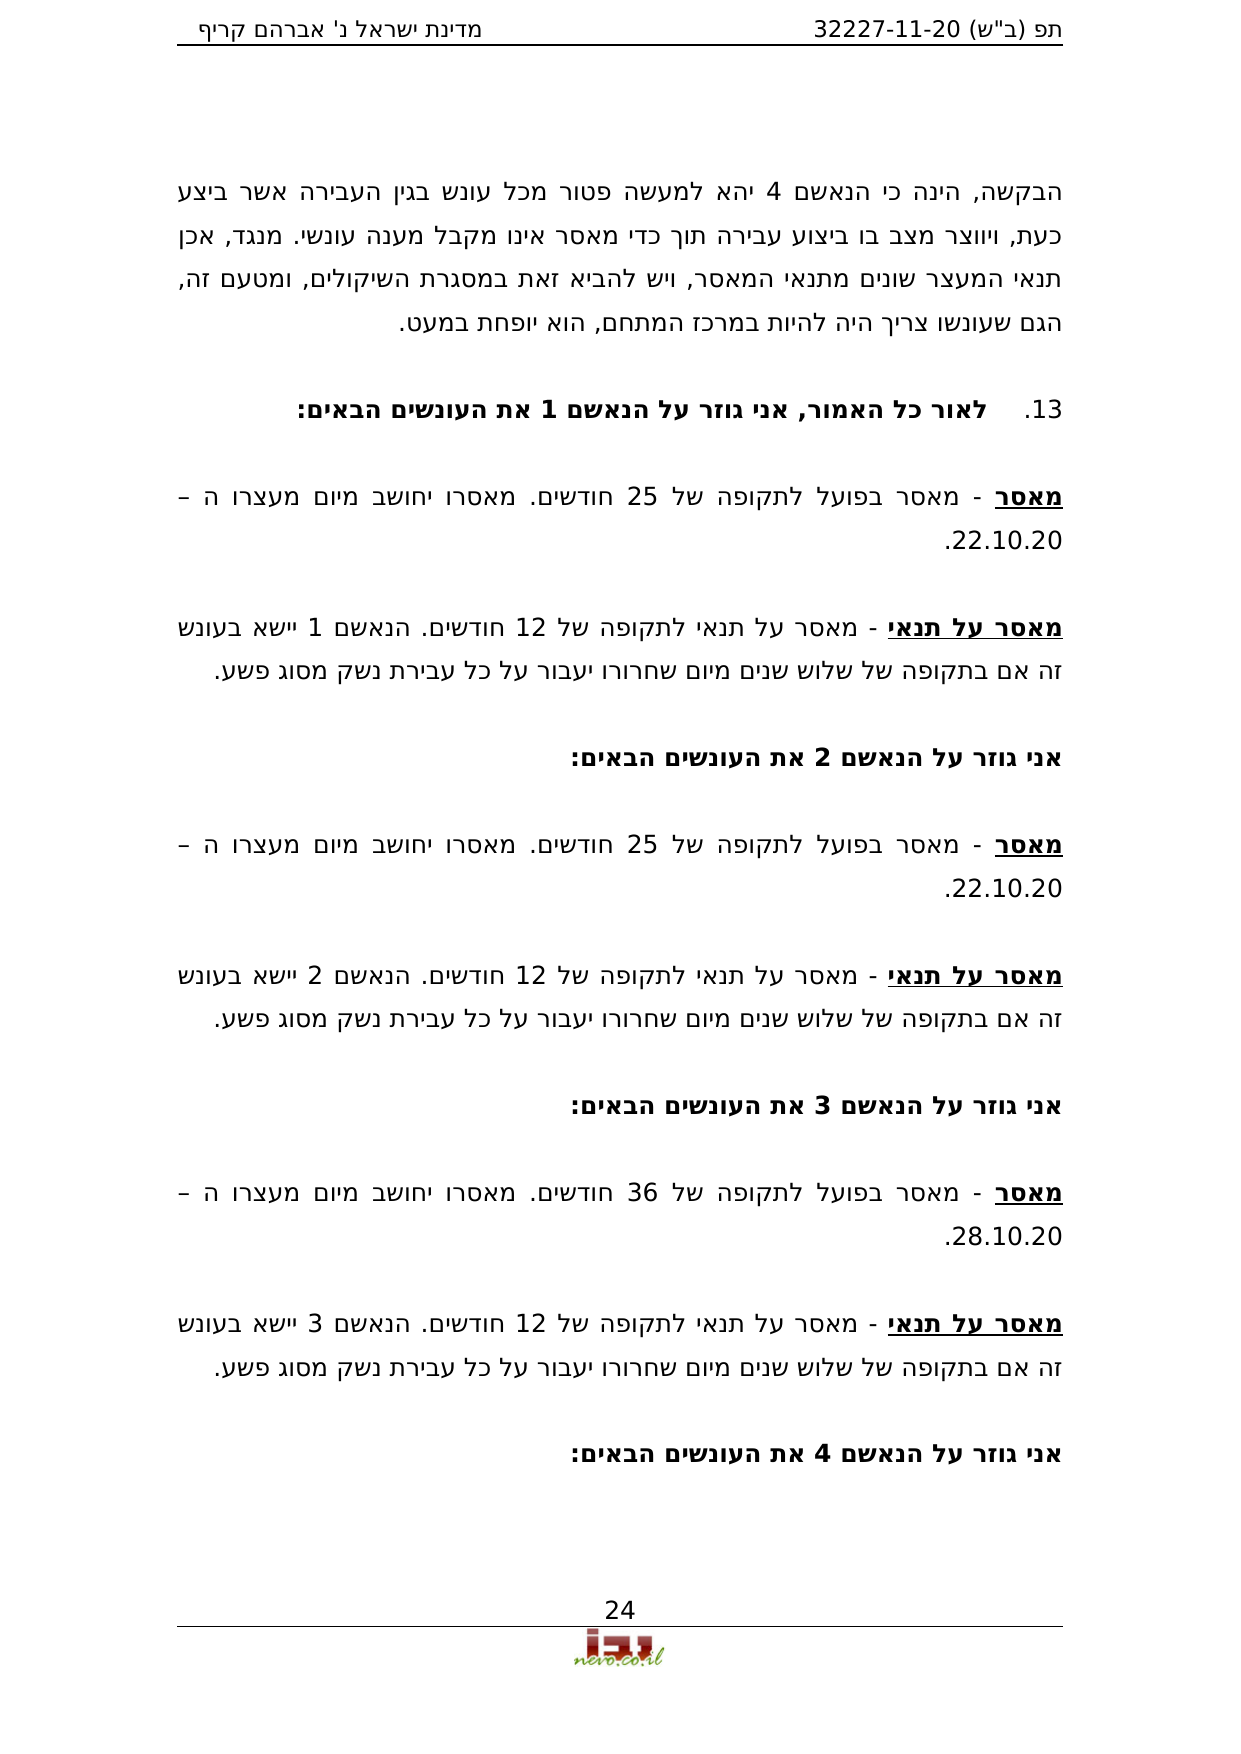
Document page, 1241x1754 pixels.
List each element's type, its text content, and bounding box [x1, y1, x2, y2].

text אני גוזר על הנאשם 4 את העונשים הבאים: [177, 1440, 1063, 1469]
text אני גוזר על הנאשם 3 את העונשים הבאים: [177, 1092, 1063, 1121]
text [177, 177, 1063, 338]
text מאסר - מאסר בפועל לתקופה של 25 חודשים. מאסרו יחושב מיום מעצרו ה – 22.10.20. [177, 482, 1063, 555]
text מאסר על תנאי - מאסר על תנאי לתקופה של 12 חודשים. הנאשם 1 יישא בעונש זה אם בתקופה של שלוש שנים מיום שחרורו יעבור על כל עבירת נשק מסוג פשע. [177, 613, 1063, 686]
text אני גוזר על הנאשם 2 את העונשים הבאים: [177, 743, 1063, 773]
text מאסר על תנאי - מאסר על תנאי לתקופה של 12 חודשים. הנאשם 3 יישא בעונש זה אם בתקופה של שלוש שנים מיום שחרורו יעבור על כל עבירת נשק מסוג פשע. [177, 1309, 1063, 1382]
text מאסר - מאסר בפועל לתקופה של 25 חודשים. מאסרו יחושב מיום מעצרו ה – 22.10.20. [177, 830, 1063, 903]
text מאסר על תנאי - מאסר על תנאי לתקופה של 12 חודשים. הנאשם 2 יישא בעונש זה אם בתקופה של שלוש שנים מיום שחרורו יעבור על כל עבירת נשק מסוג פשע. [177, 961, 1063, 1034]
picture [574, 1628, 666, 1667]
text 13. לאור כל האמור, אני גוזר על הנאשם 1 את העונשים הבאים: [177, 395, 1063, 424]
text מאסר - מאסר בפועל לתקופה של 36 חודשים. מאסרו יחושב מיום מעצרו ה – 28.10.20. [177, 1178, 1063, 1251]
